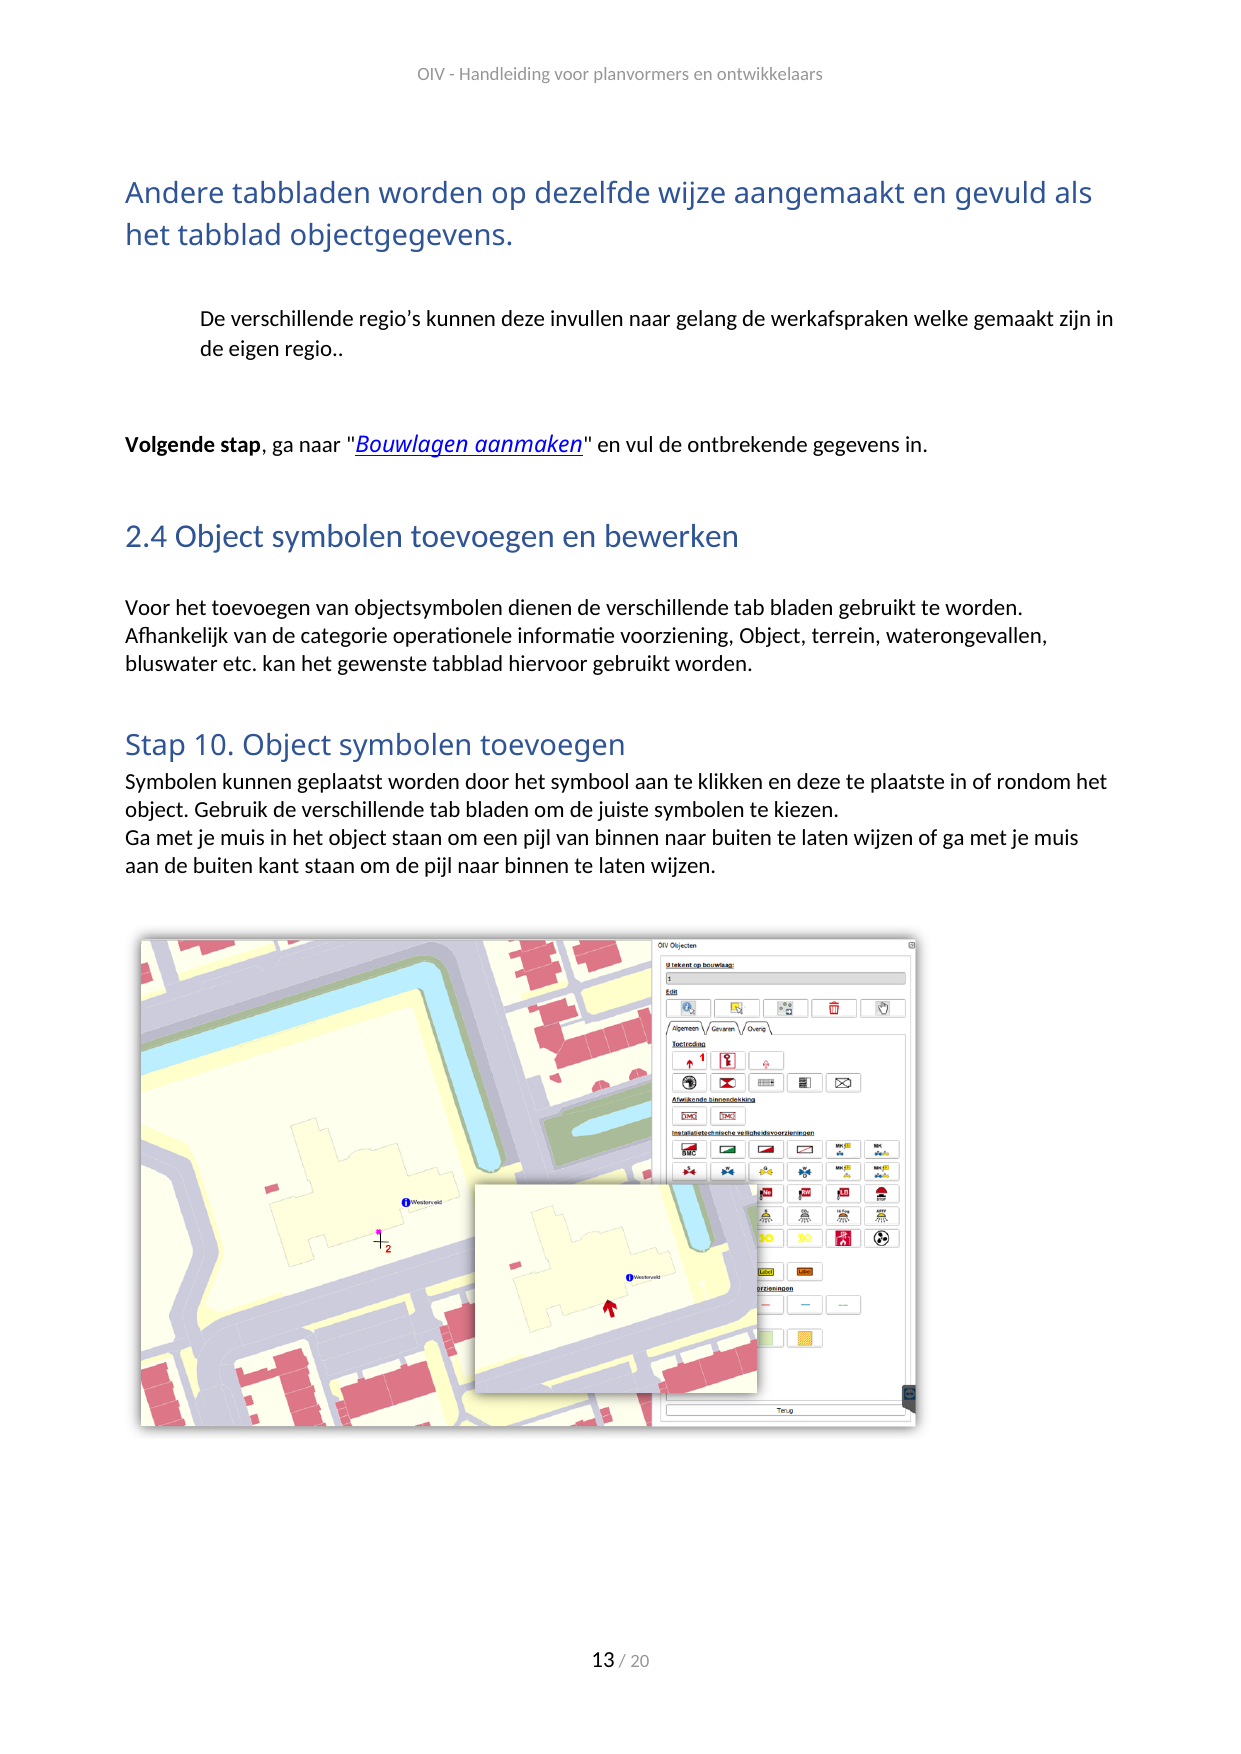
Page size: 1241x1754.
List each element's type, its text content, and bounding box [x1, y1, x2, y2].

subtitle Stap 10. Object symbolen toevoegen [125, 724, 1115, 764]
picture [125, 925, 932, 1439]
text De verschillende regio’s kunnen deze invullen naar gelang de werkafspraken welke gemaakt zijn in de eigen regio.. [200, 304, 1115, 363]
text Ga met je muis in het object staan om een pijl van binnen naar buiten te laten wijzen of ga met je muis aan de buiten kant staan om de pijl naar binnen te laten wijzen. [125, 823, 1115, 879]
text Voor het toevoegen van objectsymbolen dienen de verschillende tab bladen gebruikt te worden. Afhankelijk van de categorie operationele informatie voorziening, Object, terrein, waterongevallen, bluswater etc. kan het gewenste tabblad hiervoor gebruikt worden. [125, 593, 1115, 677]
subtitle 2.4 Object symbolen toevoegen en bewerken [125, 515, 1115, 556]
subtitle Andere tabbladen worden op dezelfde wijze aangemaakt en gevuld als het tabblad objectgegevens. [125, 172, 1115, 254]
text Symbolen kunnen geplaatst worden door het symbool aan te klikken en deze te plaatste in of rondom het object. Gebruik de verschillende tab bladen om de juiste symbolen te kiezen. [125, 767, 1115, 823]
text Volgende stap, ga naar "Bouwlagen aanmaken" en vul de ontbrekende gegevens in. [125, 428, 1115, 459]
